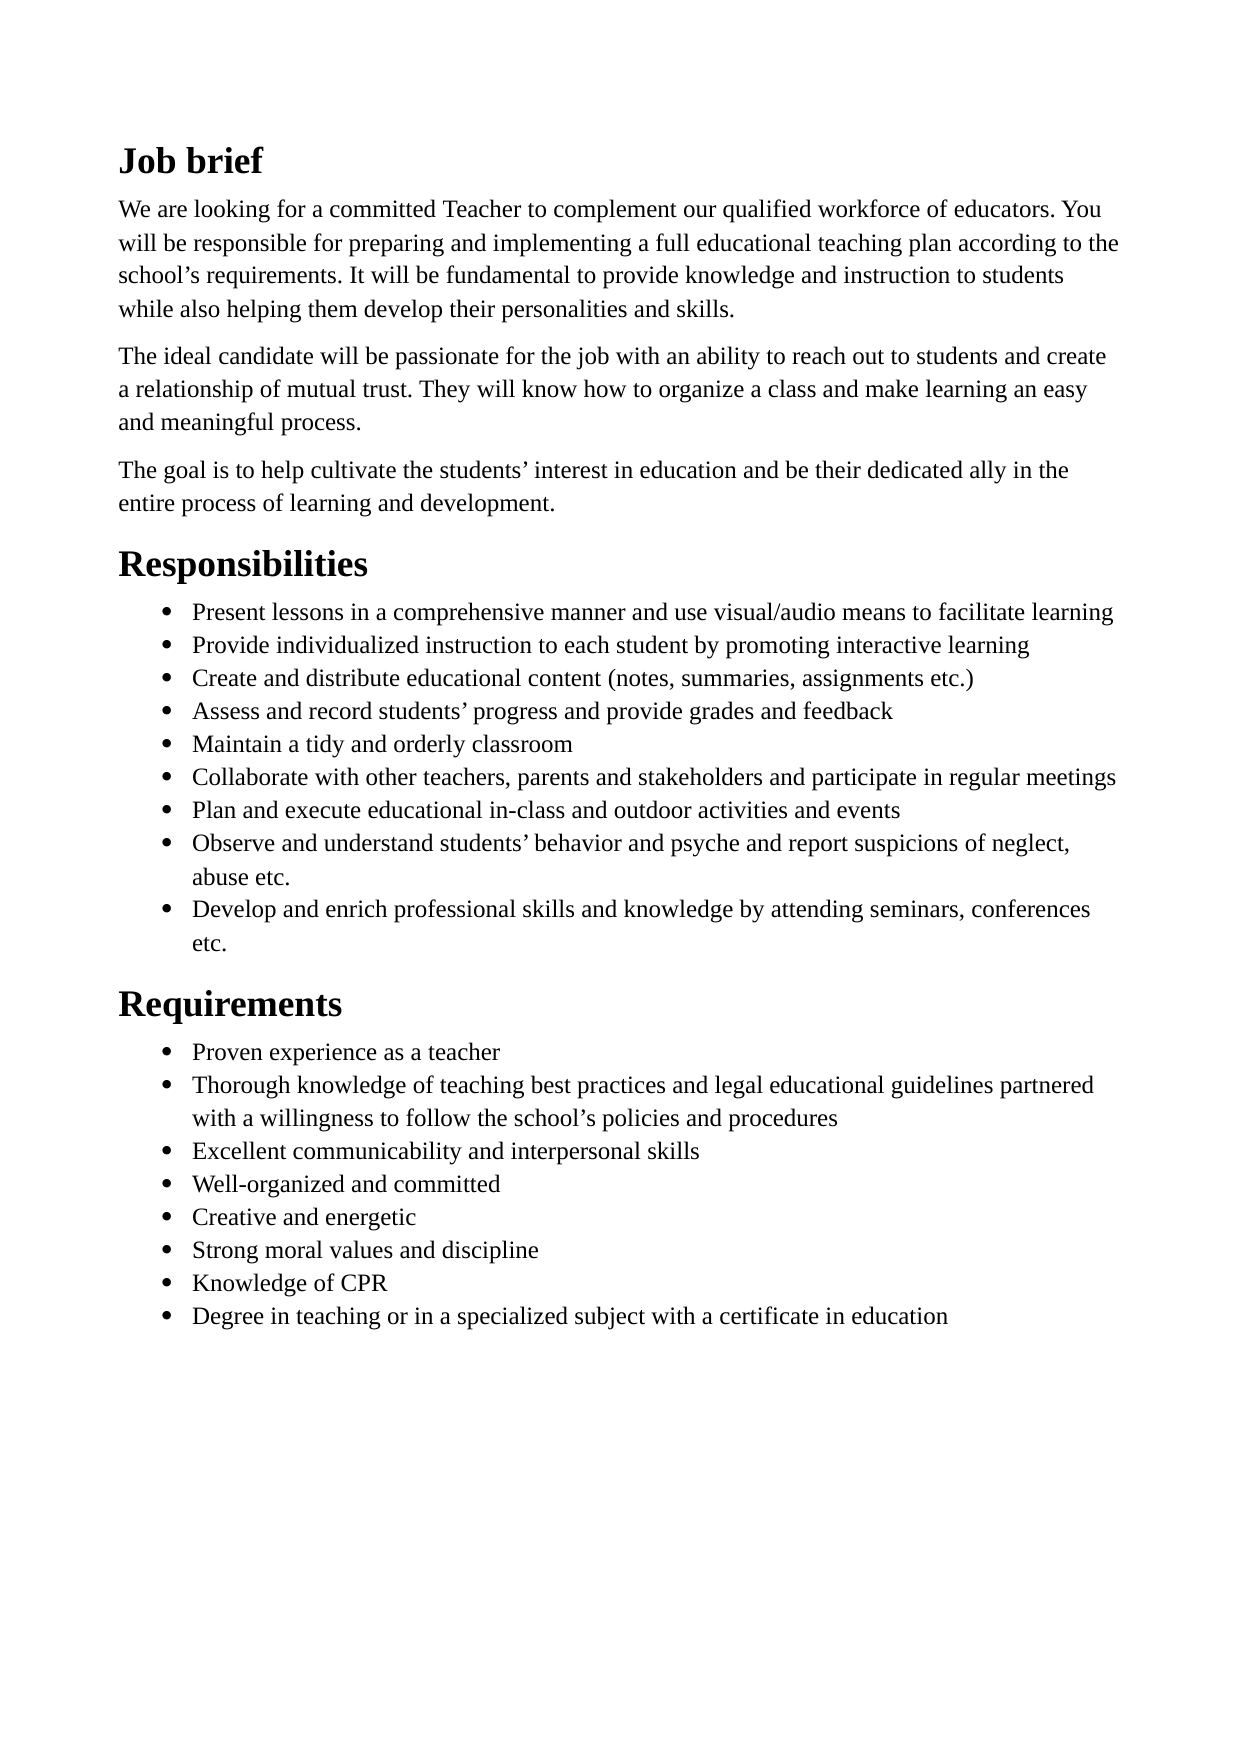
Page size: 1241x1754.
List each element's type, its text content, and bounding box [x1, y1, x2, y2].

text The goal is to help cultivate the students’ interest in education and be their dedicated ally in the entire process of learning and development. [118, 455, 1122, 517]
list Maintain a tidy and orderly classroom [162, 729, 1122, 758]
list Assess and record students’ progress and provide grades and feedback [162, 696, 1122, 725]
text The ideal candidate will be passionate for the job with an ability to reach out to students and create a relationship of mutual trust. They will know how to organize a class and make learning an easy and meaningful process. [118, 341, 1122, 436]
list Excellent communicability and interpersonal skills [162, 1136, 1122, 1165]
text We are looking for a committed Teacher to complement our qualified workforce of educators. You will be responsible for preparing and implementing a full educational teaching plan according to the school’s requirements. It will be fundamental to provide knowledge and instruction to students while also helping them develop their personalities and skills. [118, 194, 1122, 322]
list Present lessons in a comprehensive manner and use visual/audio means to facilitate learning [162, 597, 1122, 626]
list Strong moral values and discipline [162, 1235, 1122, 1264]
subtitle Requirements [118, 981, 1122, 1024]
list Create and distribute educational content (notes, summaries, assignments etc.) [162, 663, 1122, 692]
subtitle Job brief [118, 139, 1122, 182]
list Well-organized and committed [162, 1169, 1122, 1198]
list Degree in teaching or in a specialized subject with a certificate in education [162, 1301, 1122, 1330]
list Plan and execute educational in-class and outdoor activities and events [162, 796, 1122, 824]
list Thorough knowledge of teaching best practices and legal educational guidelines partnered with a willingness to follow the school’s policies and procedures [162, 1070, 1122, 1132]
list Develop and enrich professional skills and knowledge by attending seminars, conferences etc. [162, 894, 1122, 956]
list Collaborate with other teachers, parents and stakeholders and participate in regular meetings [162, 762, 1122, 791]
list Creative and energetic [162, 1202, 1122, 1231]
list Observe and understand students’ behavior and psyche and report suspicions of neglect, abuse etc. [162, 828, 1122, 890]
list Proven experience as a teacher [162, 1037, 1122, 1066]
list Provide individualized instruction to each student by promoting interactive learning [162, 630, 1122, 659]
subtitle Responsibilities [118, 542, 1122, 585]
list Knowledge of CPR [162, 1268, 1122, 1297]
